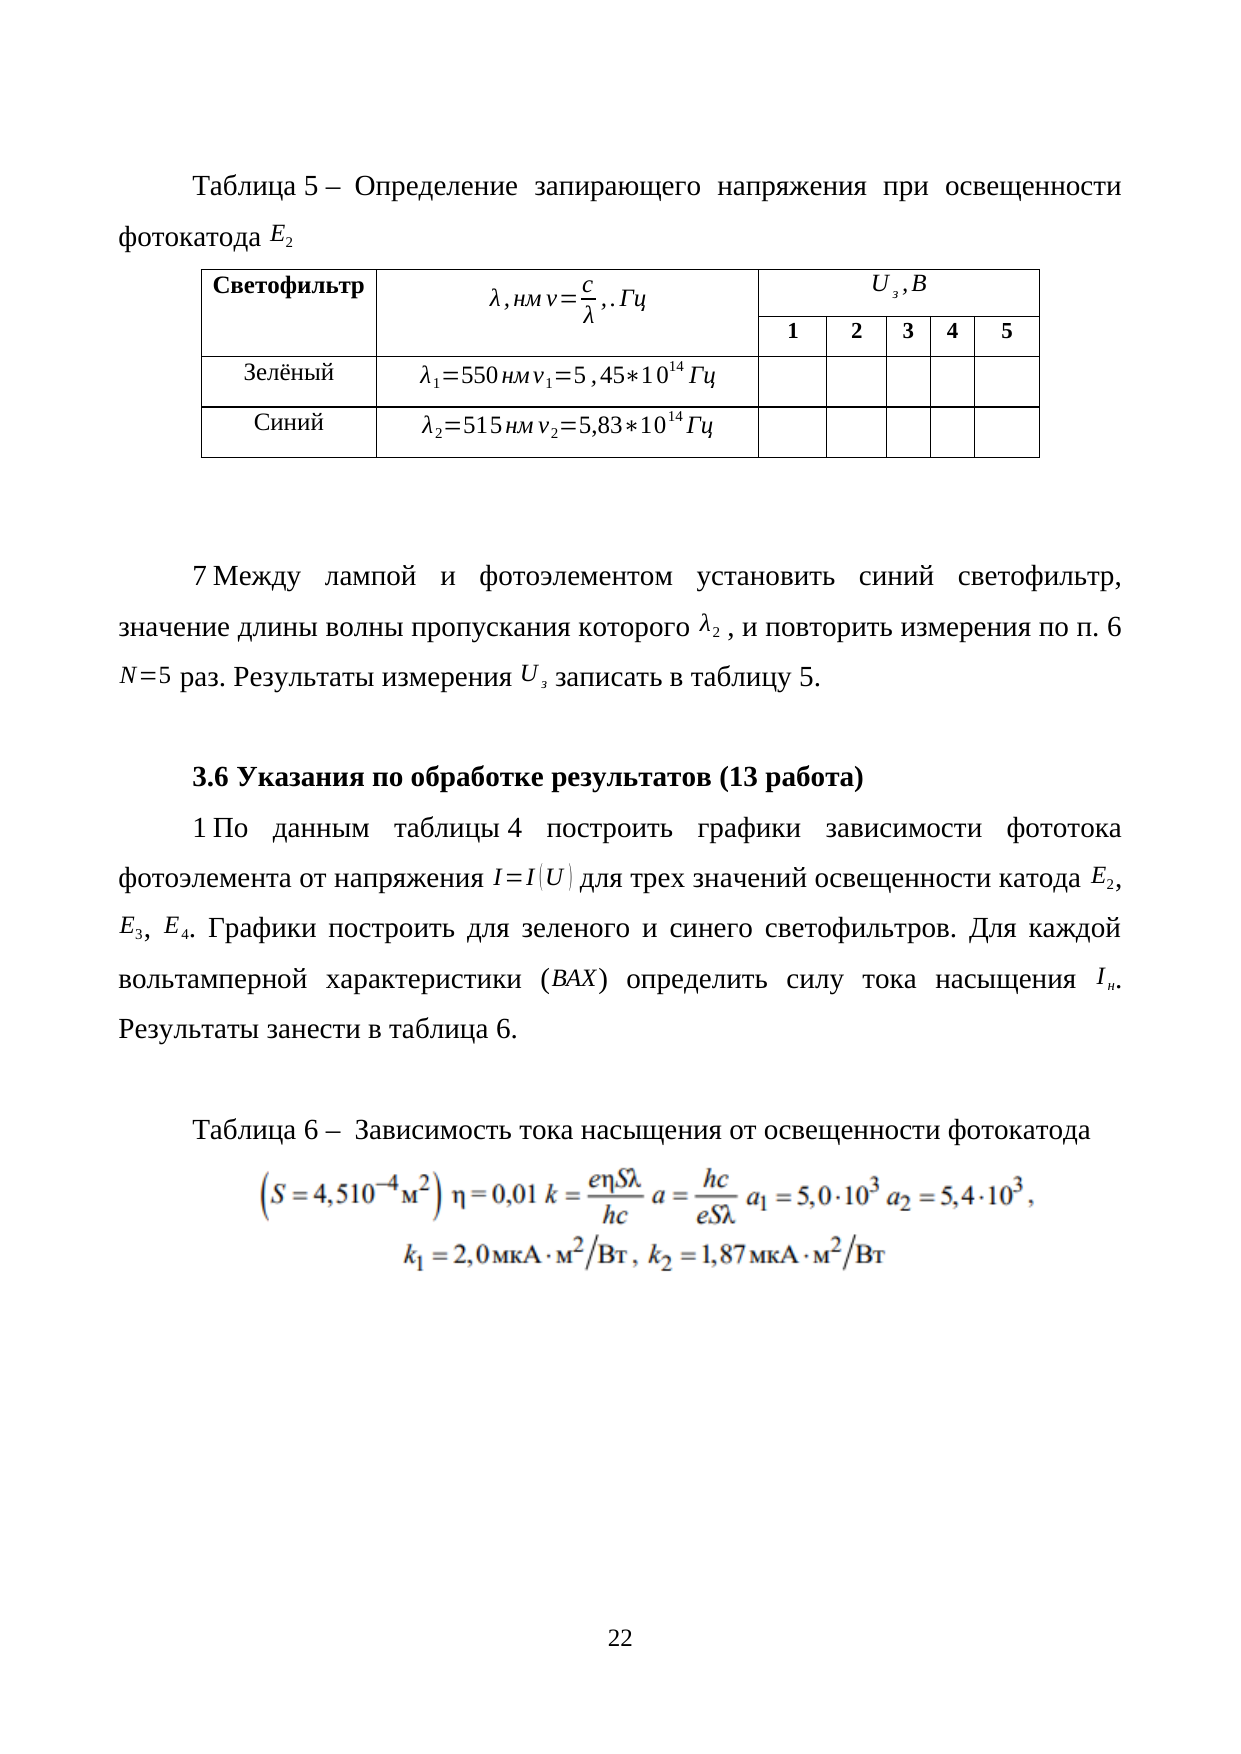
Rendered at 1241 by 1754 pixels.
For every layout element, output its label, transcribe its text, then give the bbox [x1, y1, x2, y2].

table_cell 3 [887, 317, 930, 356]
table_cell 1 [759, 317, 826, 356]
table_cell [931, 408, 974, 457]
table_cell 5 [975, 317, 1039, 356]
table_cell [975, 357, 1039, 406]
table_cell 2 [827, 317, 886, 356]
table_cell [377, 357, 758, 406]
table_cell Синий [202, 408, 376, 457]
list По данным таблицы 4 построить графики зависимости фототока фотоэлемента от напряжения для трех значений освещенности катода , , . Графики построить для зеленого и синего светофильтров. Для каждой вольтамперной характеристики () определить силу тока насыщения . Результаты занести в таблица 6. [118, 810, 1122, 1045]
table_cell [827, 408, 886, 457]
table_cell Зелёный [202, 357, 376, 406]
table_cell [377, 408, 758, 457]
table_cell [759, 408, 826, 457]
list Определение запирающего напряжения при освещенности фотокатода [118, 168, 1122, 252]
picture [233, 1162, 1081, 1279]
table_cell [931, 357, 974, 406]
table_header Светофильтр [202, 270, 376, 356]
table_header [377, 270, 758, 356]
table_header [759, 270, 1039, 316]
table_cell [975, 408, 1039, 457]
table_cell [827, 357, 886, 406]
list Зависимость тока насыщения от освещенности фотокатода [118, 1112, 1122, 1146]
list Между лампой и фотоэлементом установить синий светофильтр, значение длины волны пропускания которого , и повторить измерения по п. 6 раз. Результаты измерения записать в таблицу 5. [118, 558, 1122, 692]
table_cell [887, 357, 930, 406]
table_cell [887, 408, 930, 457]
table_cell 4 [931, 317, 974, 356]
subtitle Указания по обработке результатов (13 работа) [118, 759, 1122, 793]
table_cell [759, 357, 826, 406]
